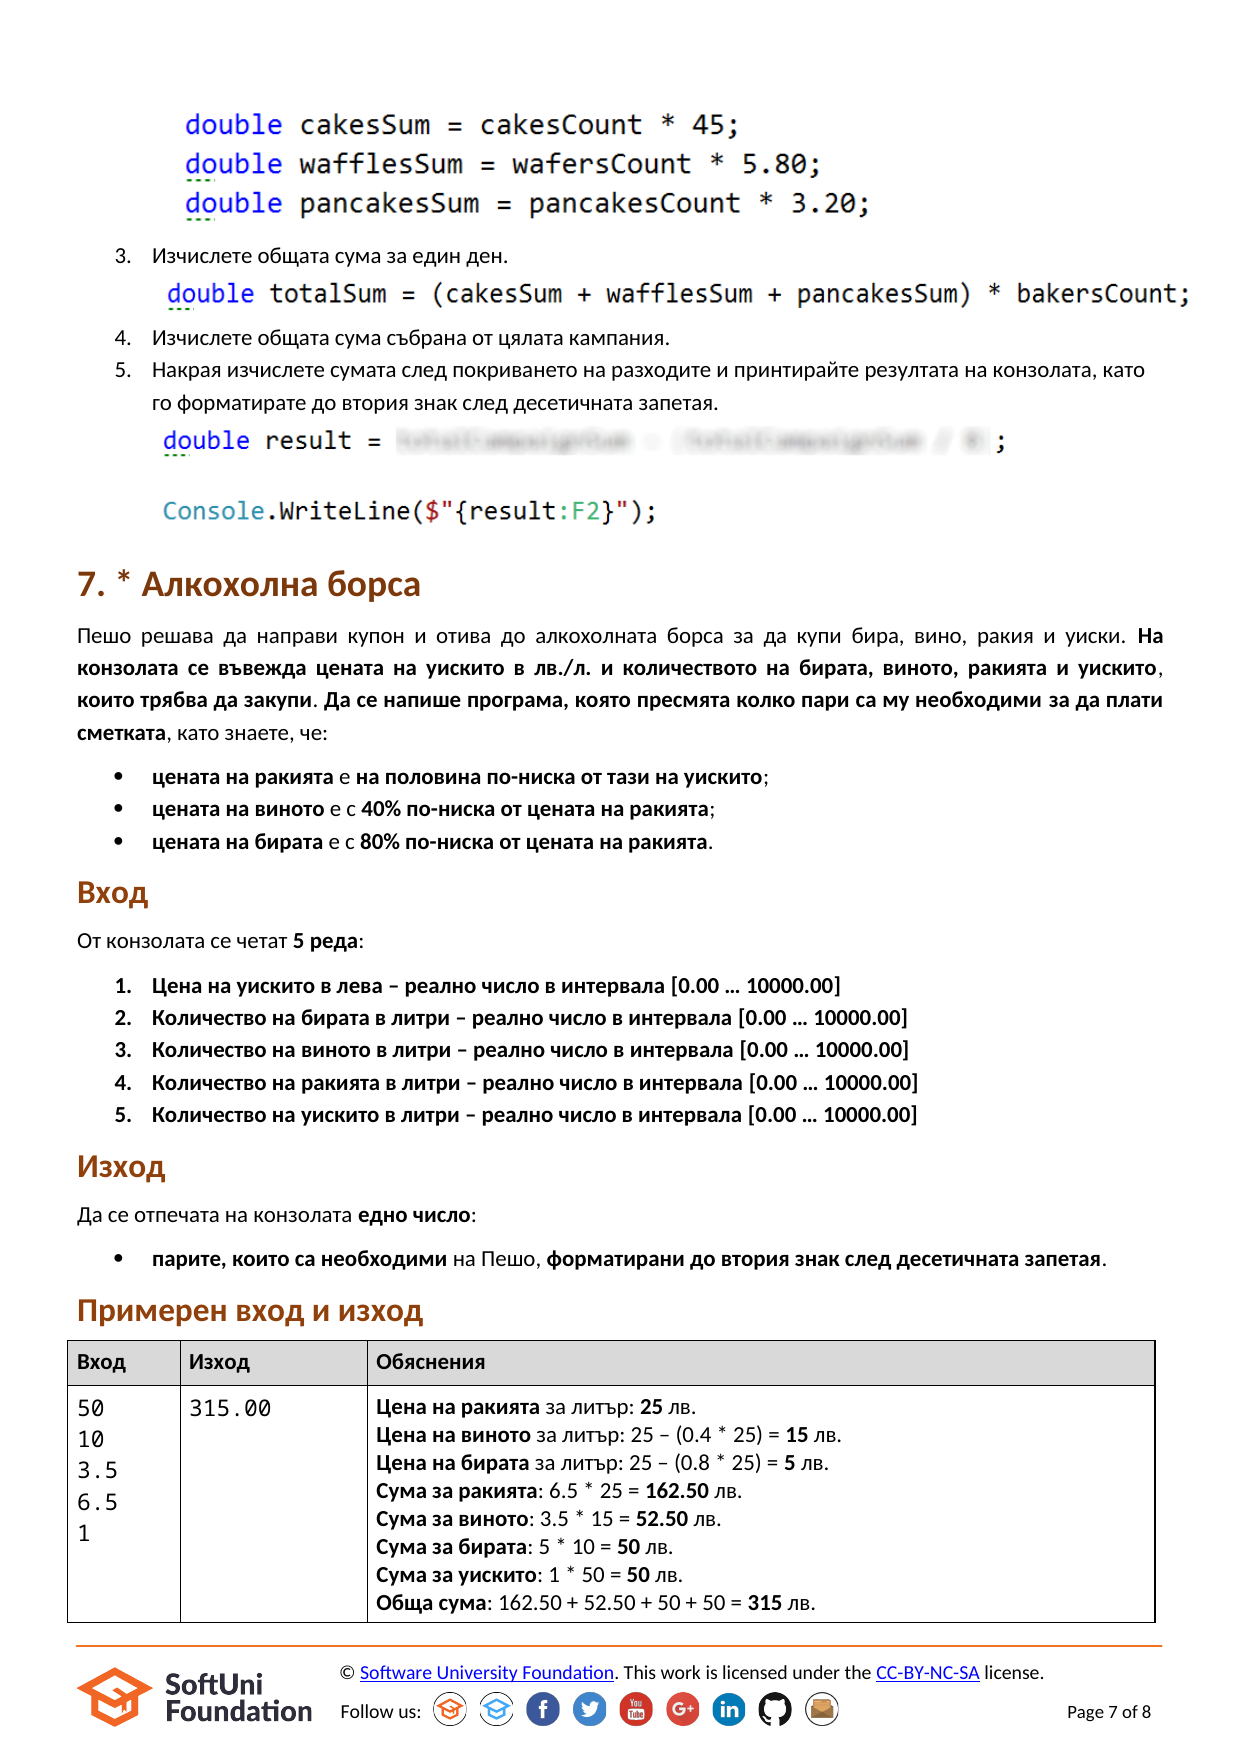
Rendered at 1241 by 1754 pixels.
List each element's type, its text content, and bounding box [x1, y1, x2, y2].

subtitle Вход [77, 871, 1163, 912]
picture [151, 95, 876, 238]
subtitle Изход [77, 1145, 1163, 1185]
table_header Обяснения [368, 1341, 1154, 1385]
picture [712, 1693, 722, 1703]
picture [151, 420, 1011, 536]
table_cell 50 10 3.5 6.5 1 [68, 1386, 180, 1622]
picture [666, 1692, 700, 1726]
list Количество на уискито в литри – реално число в интервала [0.00 … 10000.00] [114, 1100, 1163, 1128]
list Количество на ракията в литри – реално число в интервала [0.00 … 10000.00] [114, 1068, 1163, 1096]
picture [736, 1716, 746, 1726]
picture [736, 1693, 746, 1703]
picture [573, 1692, 607, 1726]
picture [619, 1692, 653, 1726]
picture [433, 1692, 467, 1726]
table_header Вход [68, 1341, 180, 1385]
list Изчислете общата сума за един ден. [114, 241, 1163, 269]
list Цена на уискито в лева – реално число в интервала [0.00 … 10000.00] [114, 971, 1163, 999]
list цената на бирата е с 80% по-ниска от цената на ракията. [114, 827, 1163, 855]
text От конзолата се четат 5 реда: [77, 927, 1163, 954]
table_cell 315.00 [181, 1386, 367, 1622]
picture [526, 1692, 560, 1726]
text Да се отпечата на конзолата едно число: [77, 1200, 1163, 1228]
text Пешо решава да направи купон и отива до алкохолната борса за да купи бира, вино, ракия и уиски. На конзолата се въвежда цената на уискито в лв./л. и количеството на бирата, виното, ракията и уискито, които трябва да закупи. Да се напише програма, която пресмята колко пари са му необходими за да плати сметката, като знаете, че: [77, 621, 1163, 746]
picture [758, 1692, 792, 1726]
list Изчислете общата сума събрана от цялата кампания. [114, 323, 1163, 351]
list цената на ракията е на половина по-ниска от тази на уискито; [114, 762, 1163, 790]
picture [76, 1667, 312, 1727]
picture [727, 1707, 738, 1717]
table_cell Цена на ракията за литър: 25 лв. Цена на виното за литър: 25 – (0.4 * 25) = 15 лв. Цена на бирата за литър: 25 – (0.8 * 25) = 5 лв. Сума за ракията: 6.5 * 25 = 162.50 лв. Сума за виното: 3.5 * 15 = 52.50 лв. Сума за бирата: 5 * 10 = 50 лв. Сума за уискито: 1 * 50 = 50 лв. Обща сума: 162.50 + 52.50 + 50 + 50 = 315 лв. [368, 1386, 1154, 1622]
picture [480, 1692, 513, 1726]
picture [151, 273, 1201, 320]
list парите, които са необходими на Пешо, форматирани до втория знак след десетичната запетая. [114, 1244, 1163, 1272]
subtitle Примерен вход и изход [77, 1289, 1163, 1330]
list цената на виното е с 40% по-ниска от цената на ракията; [114, 794, 1163, 823]
subtitle * Алкохолна борса [77, 560, 1163, 606]
table_header Изход [181, 1341, 367, 1385]
picture [712, 1716, 722, 1726]
list Количество на бирата в литри – реално число в интервала [0.00 … 10000.00] [114, 1003, 1163, 1031]
list Количество на виното в литри – реално число в интервала [0.00 … 10000.00] [114, 1036, 1163, 1064]
picture [805, 1692, 839, 1726]
